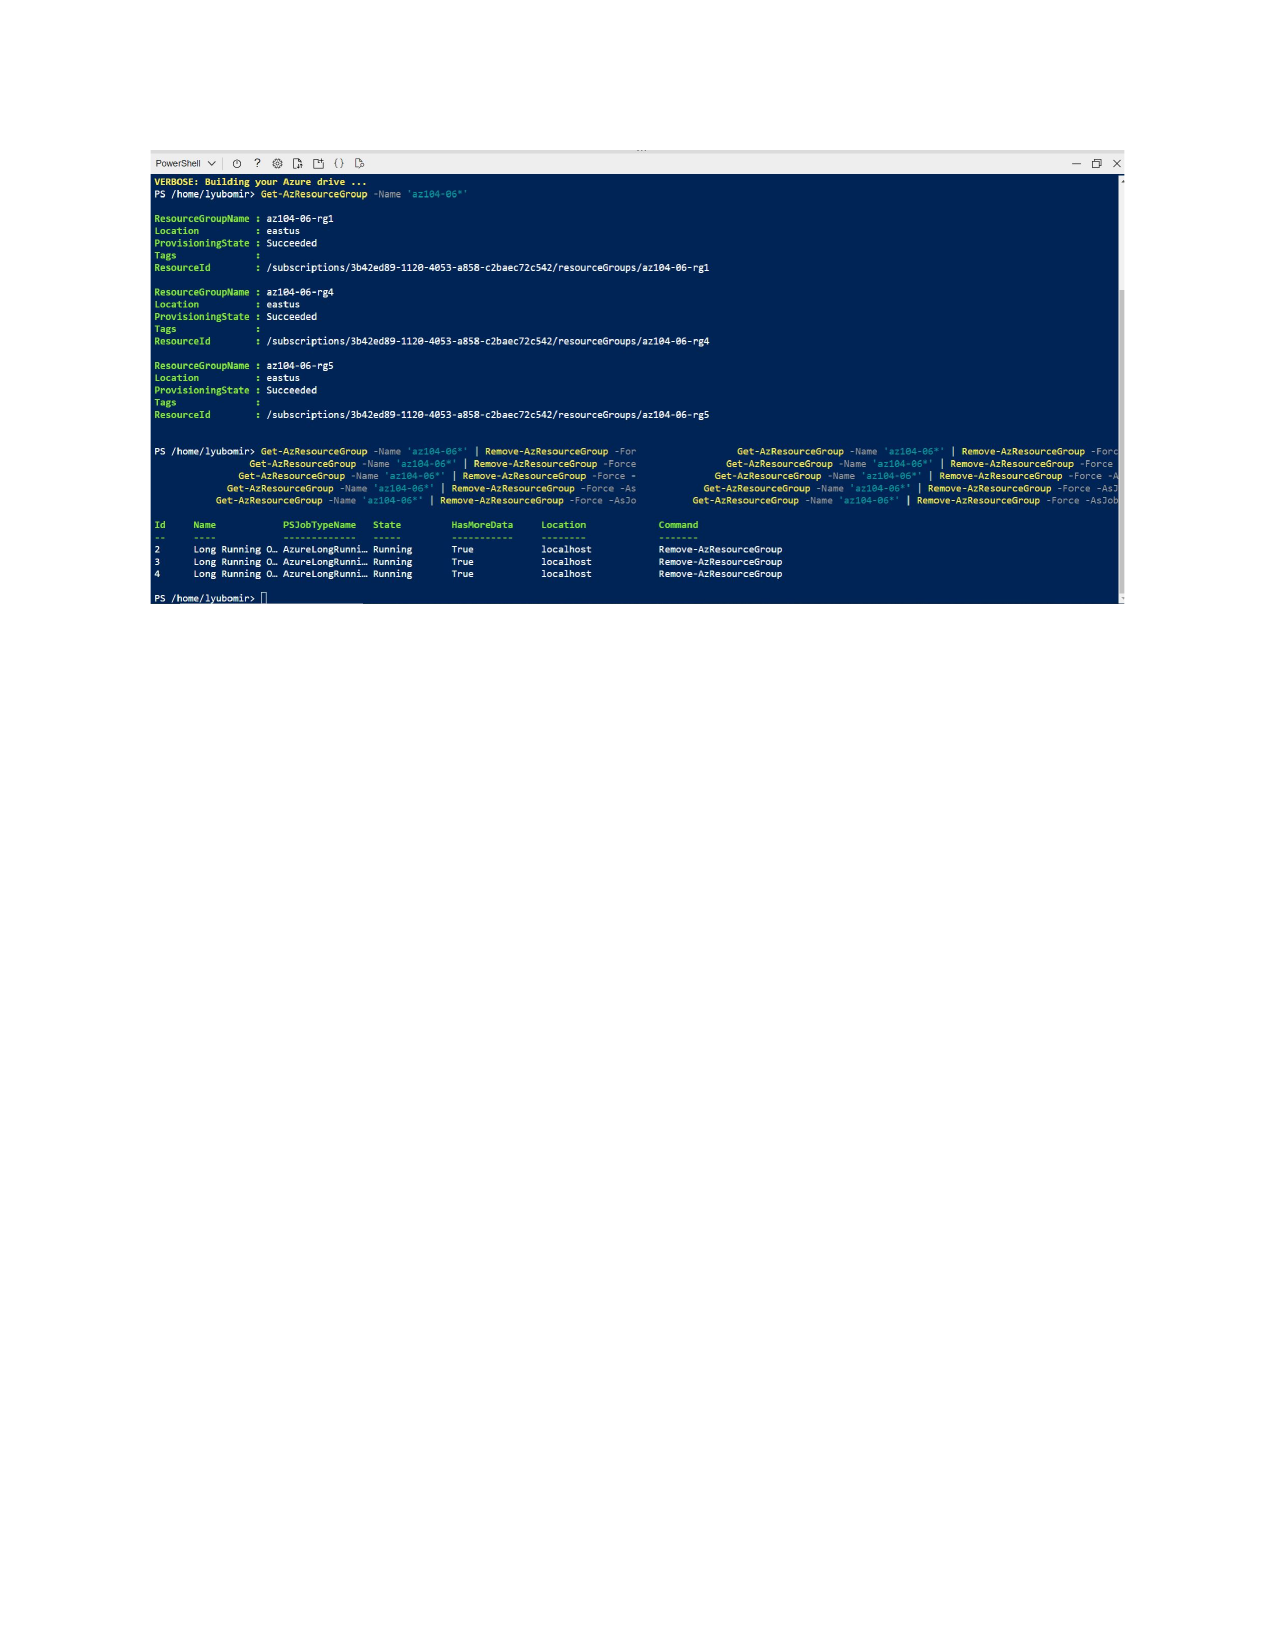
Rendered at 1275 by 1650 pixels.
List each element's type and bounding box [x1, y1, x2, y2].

picture [150, 150, 1125, 604]
